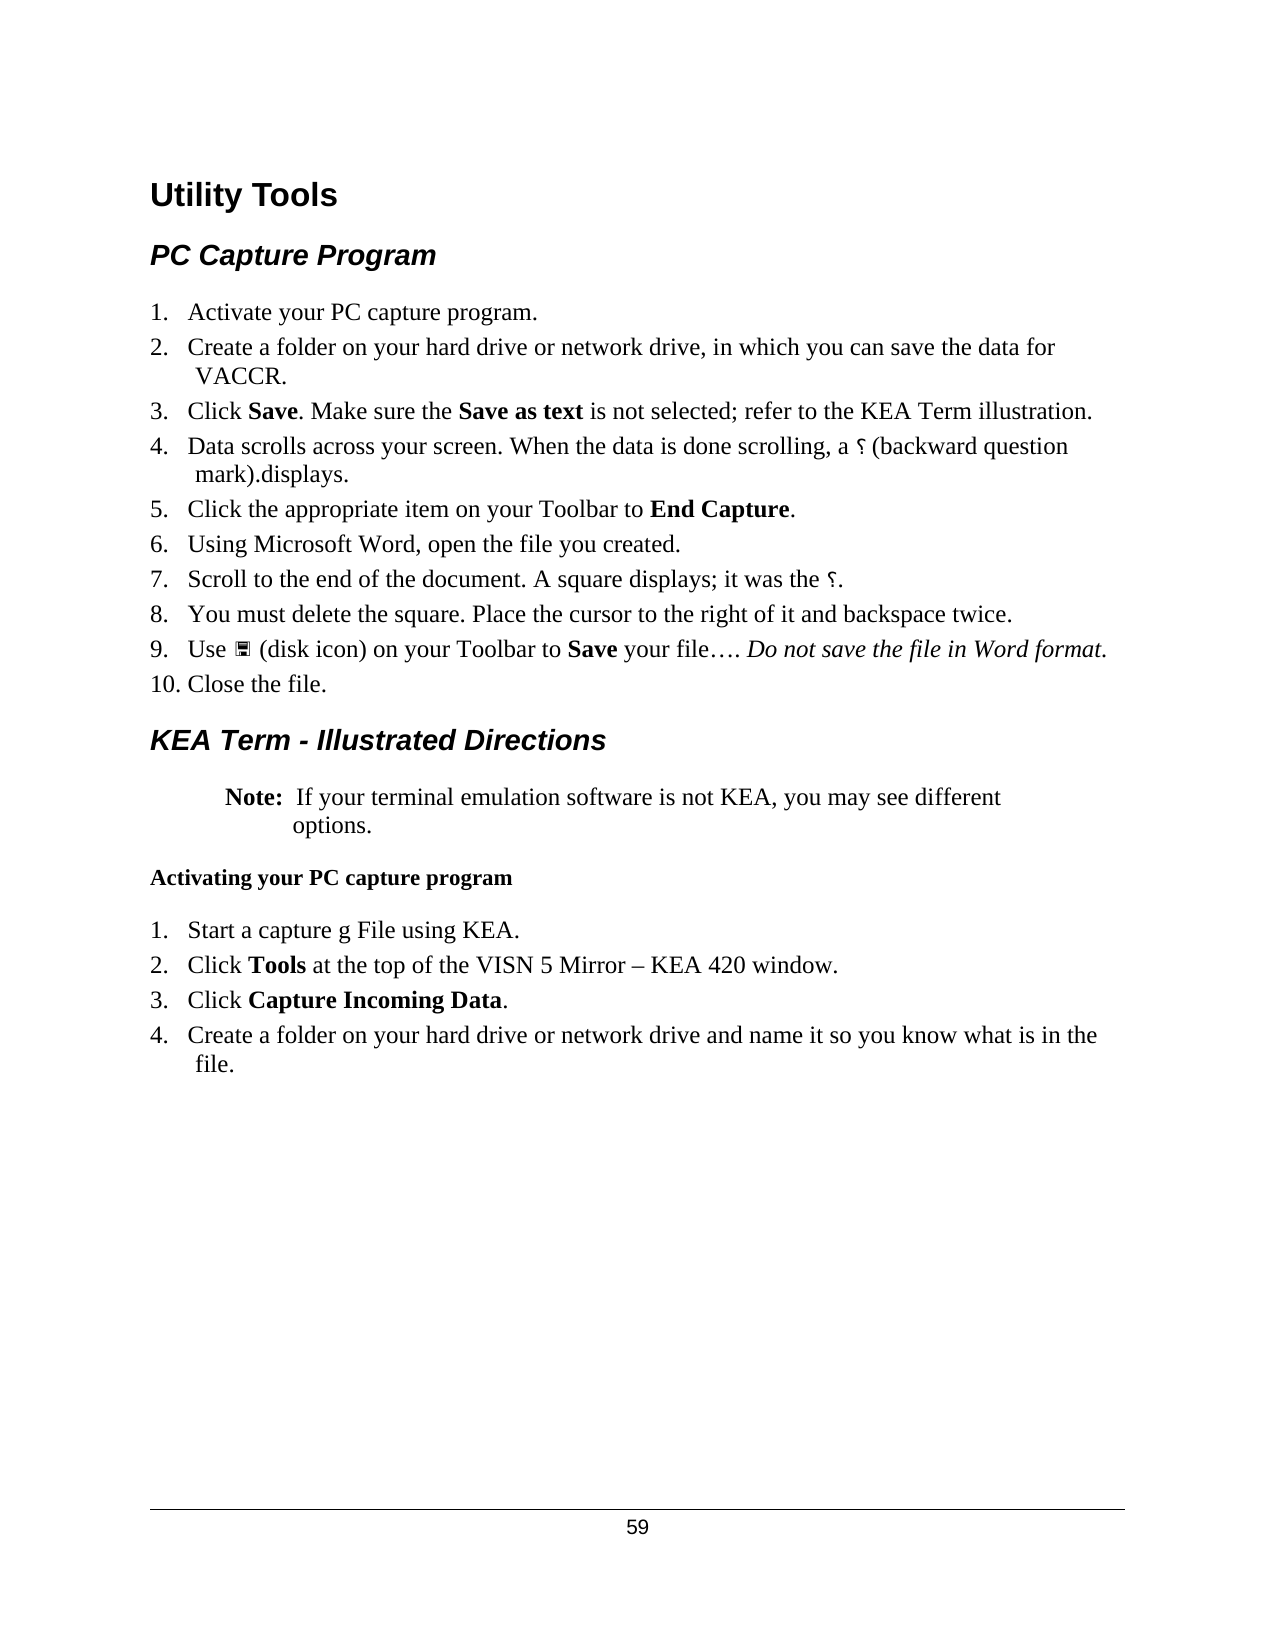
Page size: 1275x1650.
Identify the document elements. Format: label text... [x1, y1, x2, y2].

subtitle Utility Tools [150, 175, 1125, 213]
list Close the file. [150, 669, 1125, 698]
subtitle Activating your PC capture program [150, 864, 1125, 891]
text Note: If your terminal emulation software is not KEA, you may see different options. [225, 782, 1050, 839]
list Click Capture Incoming Data. [150, 986, 1125, 1014]
subtitle KEA Term - Illustrated Directions [150, 723, 1125, 757]
list Use (disk icon) on your Toolbar to Save your file…. Do not save the file in Word format. [150, 634, 1125, 663]
list Create a folder on your hard drive or network drive and name it so you know what is in the file. [150, 1021, 1125, 1078]
list Click Save. Make sure the Save as text is not selected; refer to the KEA Term illustration. [150, 396, 1125, 424]
list Data scrolls across your screen. When the data is done scrolling, a ؟ (backward question mark).displays. [150, 431, 1125, 488]
list Scroll to the end of the document. A square displays; it was the ؟. [150, 564, 1125, 593]
list Using Microsoft Word, open the file you created. [150, 529, 1125, 558]
subtitle PC Capture Program [150, 238, 1125, 272]
list You must delete the square. Place the cursor to the right of it and backspace twice. [150, 599, 1125, 628]
list Start a capture g File using KEA. [150, 916, 1125, 944]
list Activate your PC capture program. [150, 297, 1125, 326]
list Click the appropriate item on your Toolbar to End Capture. [150, 494, 1125, 523]
list Create a folder on your hard drive or network drive, in which you can save the data for VACCR. [150, 332, 1125, 389]
list Click Tools at the top of the VISN 5 Mirror – KEA 420 window. [150, 951, 1125, 979]
